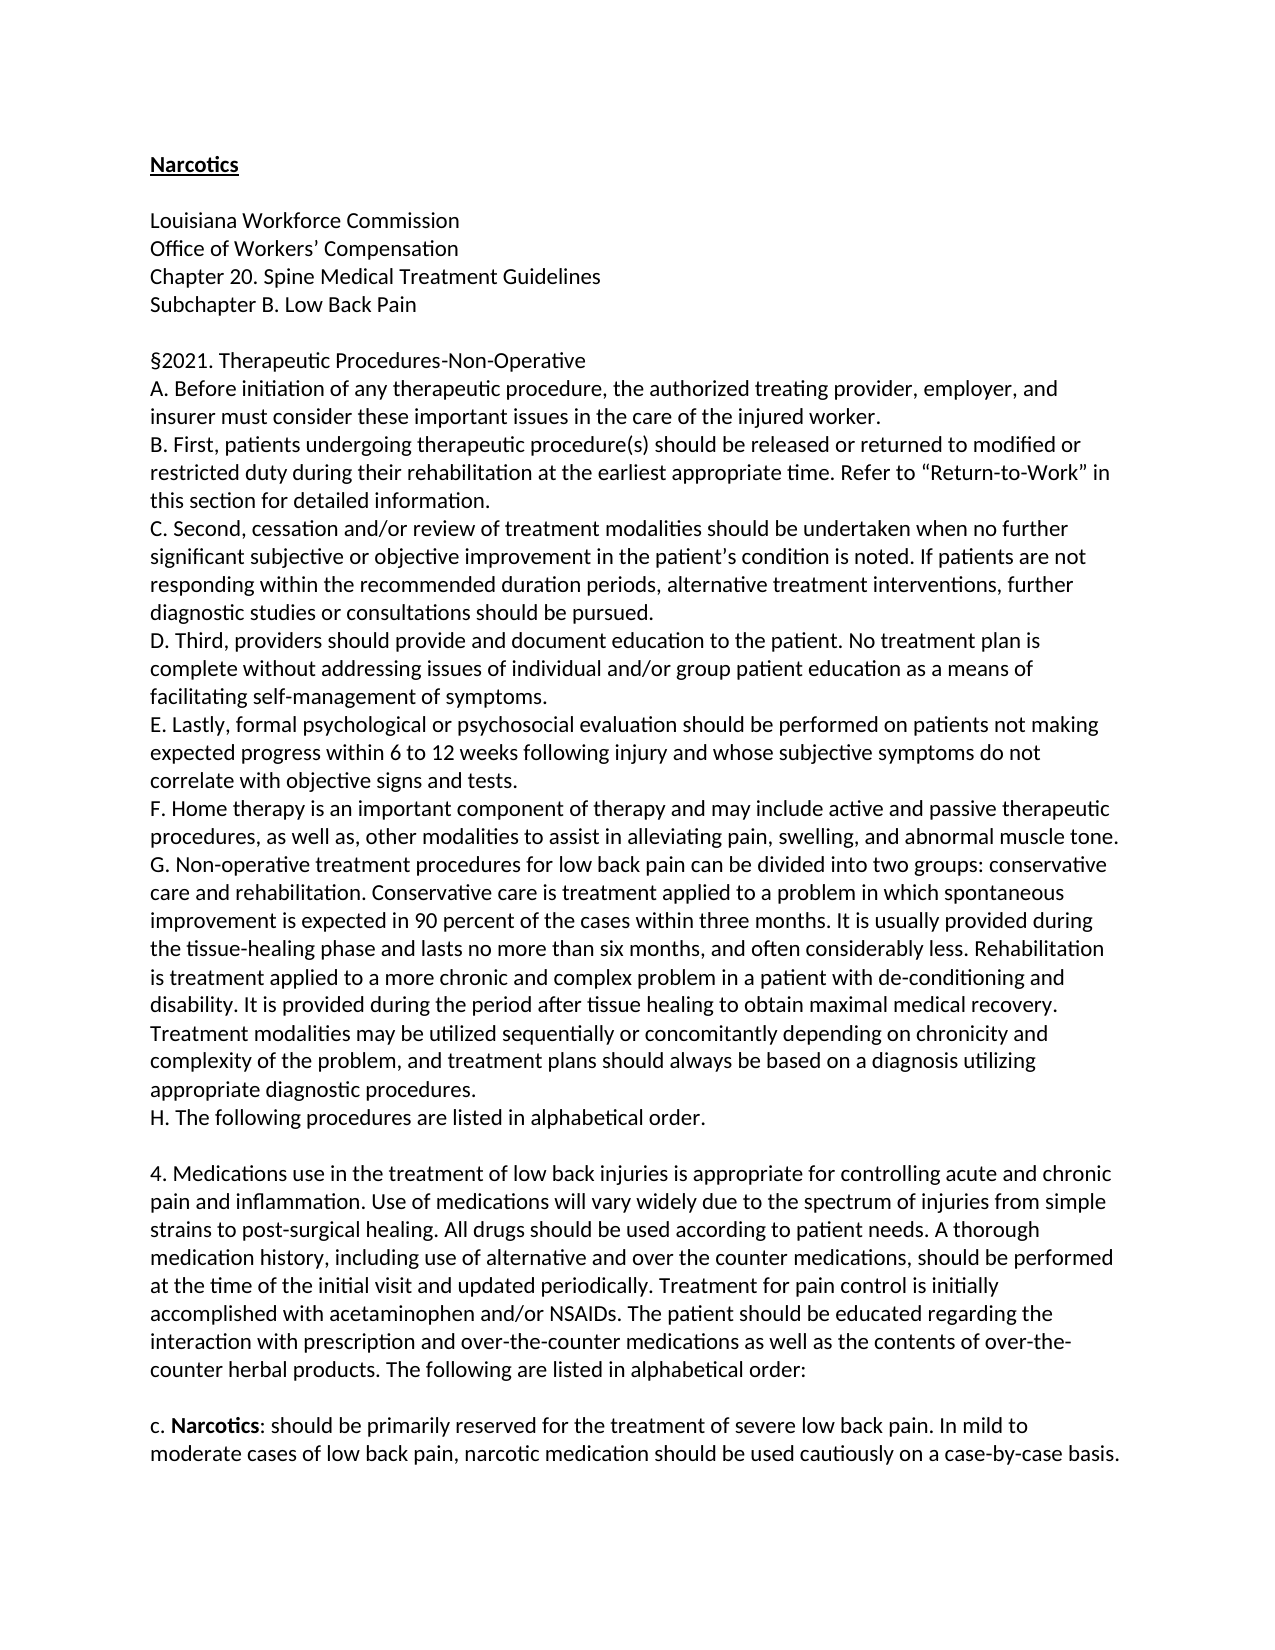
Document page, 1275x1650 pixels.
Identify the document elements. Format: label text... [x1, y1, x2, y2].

text Chapter 20. Spine Medical Treatment Guidelines [150, 262, 1125, 290]
text Narcotics [150, 150, 1125, 178]
text Louisiana Workforce Commission [150, 206, 1125, 234]
text H. The following procedures are listed in alphabetical order. [150, 1103, 1125, 1131]
text B. First, patients undergoing therapeutic procedure(s) should be released or returned to modified or restricted duty during their rehabilitation at the earliest appropriate time. Refer to “Return-to-Work” in this section for detailed information. [150, 430, 1125, 514]
text Subchapter B. Low Back Pain [150, 290, 1125, 318]
text E. Lastly, formal psychological or psychosocial evaluation should be performed on patients not making expected progress within 6 to 12 weeks following injury and whose subjective symptoms do not correlate with objective signs and tests. [150, 710, 1125, 794]
text D. Third, providers should provide and document education to the patient. No treatment plan is complete without addressing issues of individual and/or group patient education as a means of facilitating self-management of symptoms. [150, 626, 1125, 710]
text §2021. Therapeutic Procedures-Non-Operative [150, 346, 1125, 374]
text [150, 1411, 1125, 1467]
text A. Before initiation of any therapeutic procedure, the authorized treating provider, employer, and insurer must consider these important issues in the care of the injured worker. [150, 374, 1125, 430]
text C. Second, cessation and/or review of treatment modalities should be undertaken when no further significant subjective or objective improvement in the patient’s condition is noted. If patients are not responding within the recommended duration periods, alternative treatment interventions, further diagnostic studies or consultations should be pursued. [150, 514, 1125, 626]
text 4. Medications use in the treatment of low back injuries is appropriate for controlling acute and chronic pain and inflammation. Use of medications will vary widely due to the spectrum of injuries from simple strains to post-surgical healing. All drugs should be used according to patient needs. A thorough medication history, including use of alternative and over the counter medications, should be performed at the time of the initial visit and updated periodically. Treatment for pain control is initially accomplished with acetaminophen and/or NSAIDs. The patient should be educated regarding the interaction with prescription and over-the-counter medications as well as the contents of over-the-counter herbal products. The following are listed in alphabetical order: [150, 1159, 1125, 1383]
text G. Non-operative treatment procedures for low back pain can be divided into two groups: conservative care and rehabilitation. Conservative care is treatment applied to a problem in which spontaneous improvement is expected in 90 percent of the cases within three months. It is usually provided during the tissue-healing phase and lasts no more than six months, and often considerably less. Rehabilitation is treatment applied to a more chronic and complex problem in a patient with de-conditioning and disability. It is provided during the period after tissue healing to obtain maximal medical recovery. Treatment modalities may be utilized sequentially or concomitantly depending on chronicity and complexity of the problem, and treatment plans should always be based on a diagnosis utilizing appropriate diagnostic procedures. [150, 851, 1125, 1103]
text F. Home therapy is an important component of therapy and may include active and passive therapeutic procedures, as well as, other modalities to assist in alleviating pain, swelling, and abnormal muscle tone. [150, 794, 1125, 851]
text Office of Workers’ Compensation [150, 234, 1125, 262]
